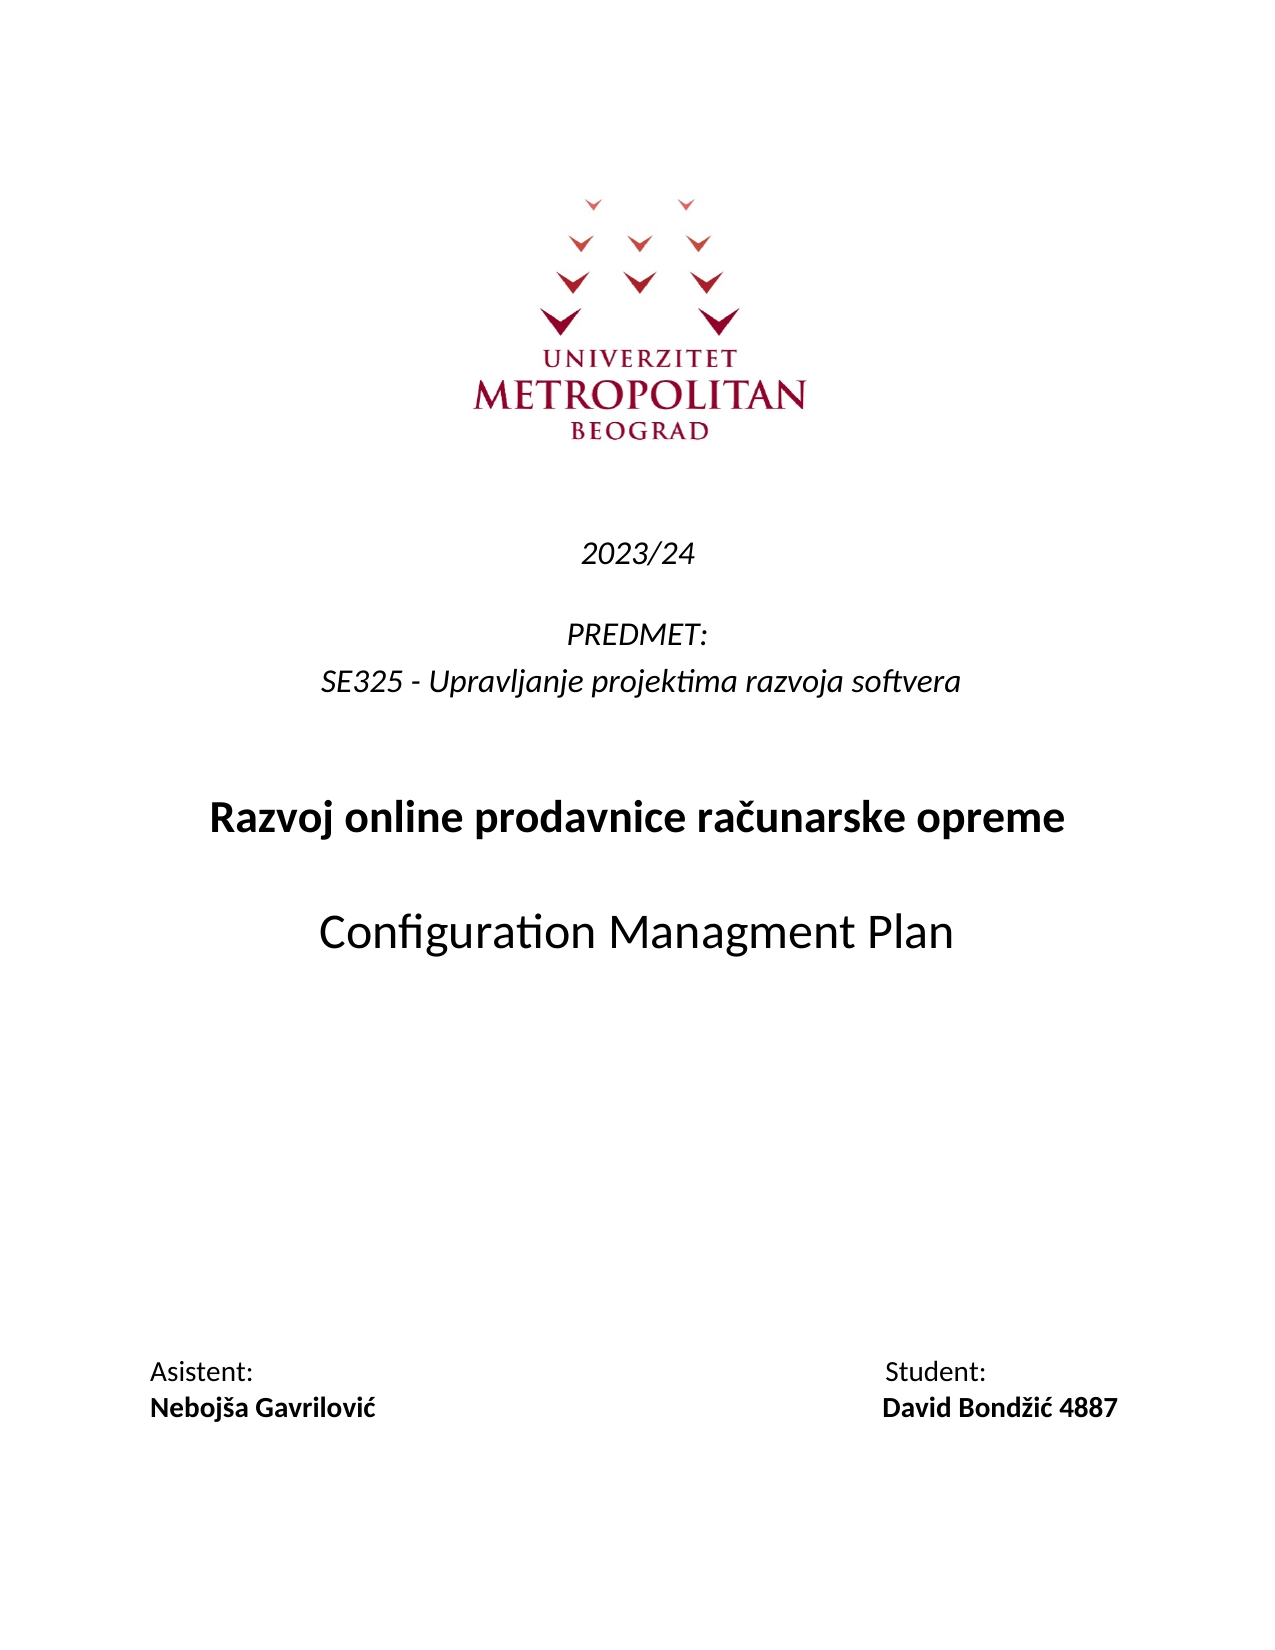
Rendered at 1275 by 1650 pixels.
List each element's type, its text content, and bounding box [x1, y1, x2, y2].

text SE325 - Upravljanje projektima razvoja softvera [150, 660, 1125, 701]
text Nebojša Gavrilović David Bondžić 4887 [150, 1389, 1125, 1424]
text PREDMET: [150, 613, 1125, 654]
text 2023/24 [150, 532, 1125, 572]
text Configuration Managment Plan [150, 900, 1125, 961]
picture [440, 150, 839, 476]
text Asistent: Student: [150, 1353, 1125, 1389]
text Razvoj online prodavnice računarske opreme [150, 788, 1125, 844]
